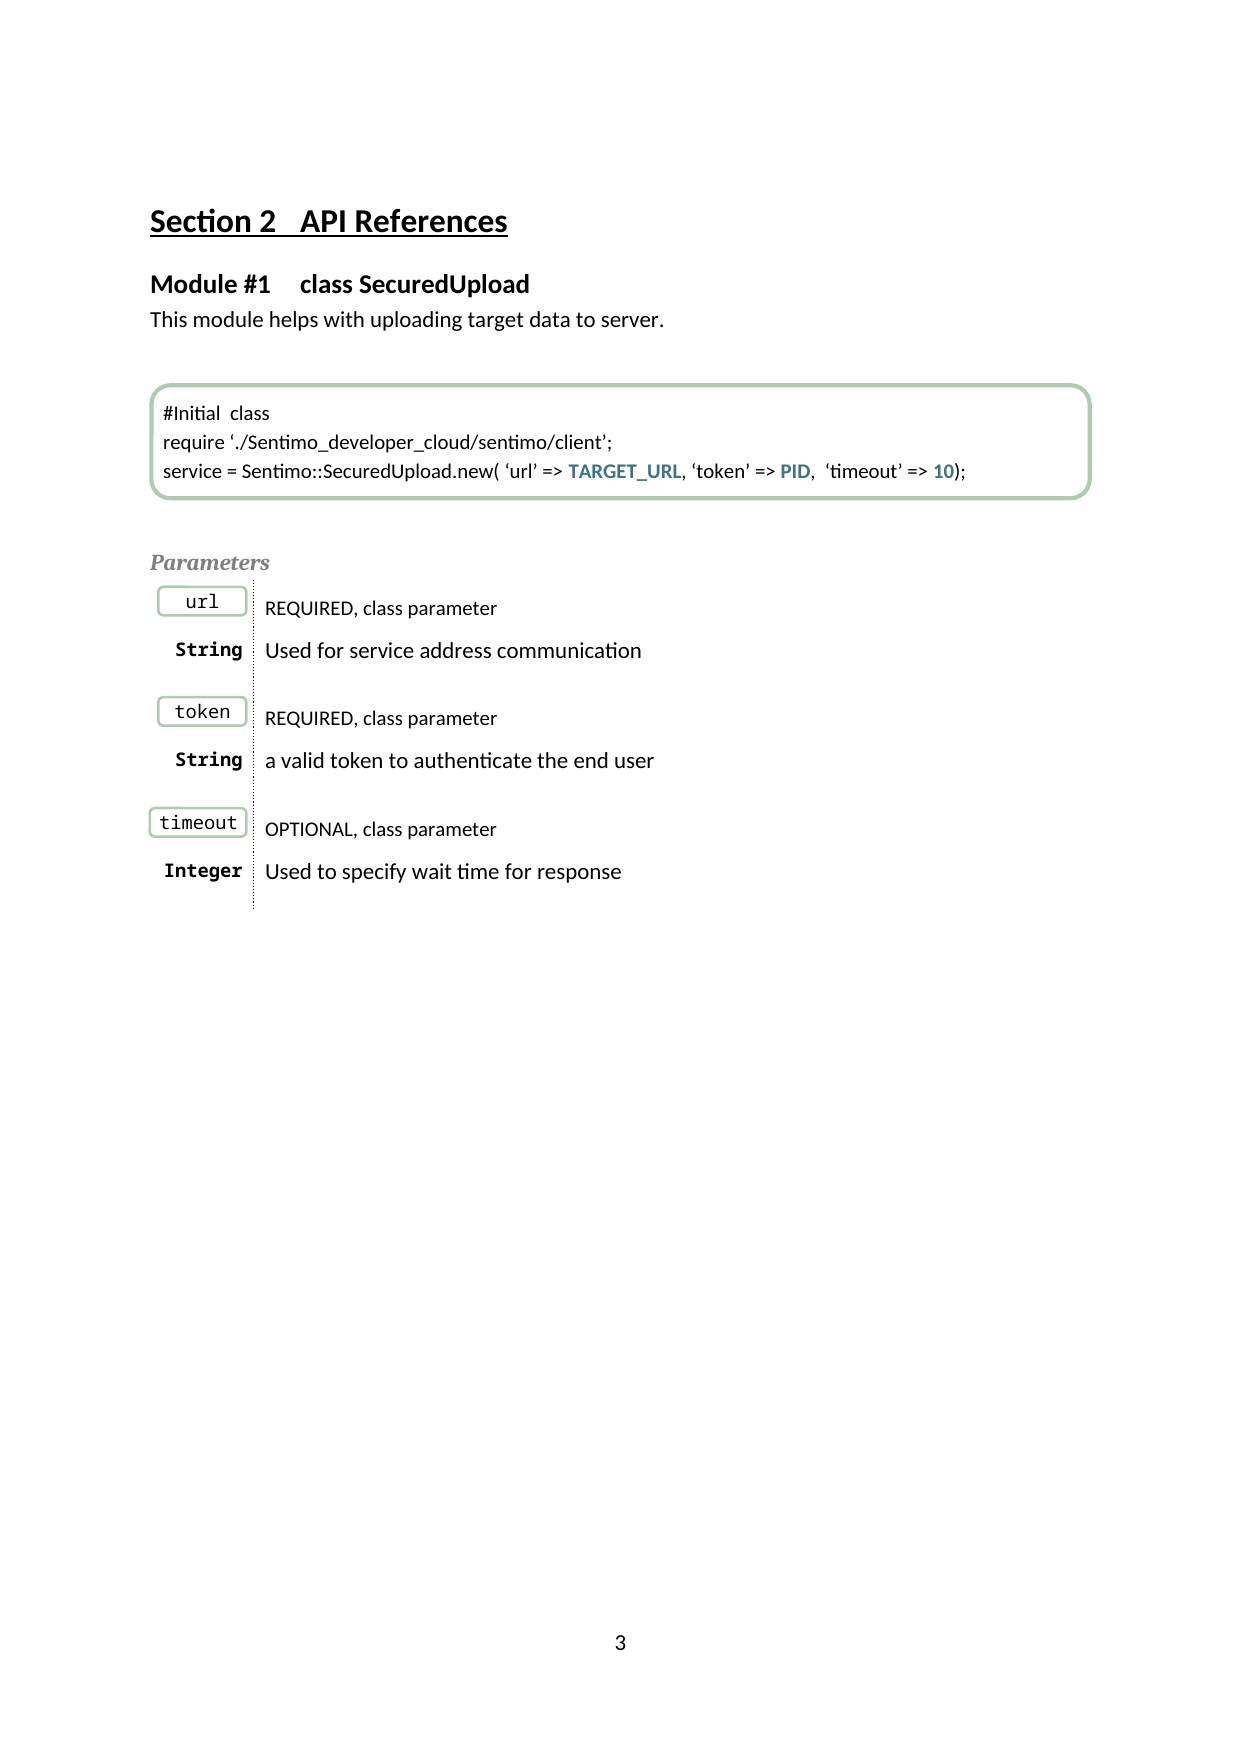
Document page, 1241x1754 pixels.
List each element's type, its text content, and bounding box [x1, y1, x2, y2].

table_cell String [139, 747, 253, 800]
table_header REQUIRED, class parameter [254, 580, 1013, 636]
text This module helps with uploading target data to server. [150, 306, 1090, 333]
table_cell REQUIRED, class parameter [254, 690, 1013, 747]
subtitle Parameters [150, 550, 1090, 576]
table_header [139, 580, 253, 636]
table_cell Used to specify wait time for response [254, 857, 1013, 910]
subtitle Section 2 API References [150, 200, 1090, 241]
table_cell Used for service address communication [254, 636, 1013, 690]
table_cell OPTIONAL, class parameter [254, 800, 1013, 857]
subtitle Module #1 class SecuredUpload [150, 268, 1090, 301]
table_cell Integer [139, 857, 253, 910]
table_cell [139, 690, 253, 747]
table_cell String [139, 636, 253, 690]
table_cell a valid token to authenticate the end user [254, 747, 1013, 800]
table_cell [139, 800, 253, 857]
